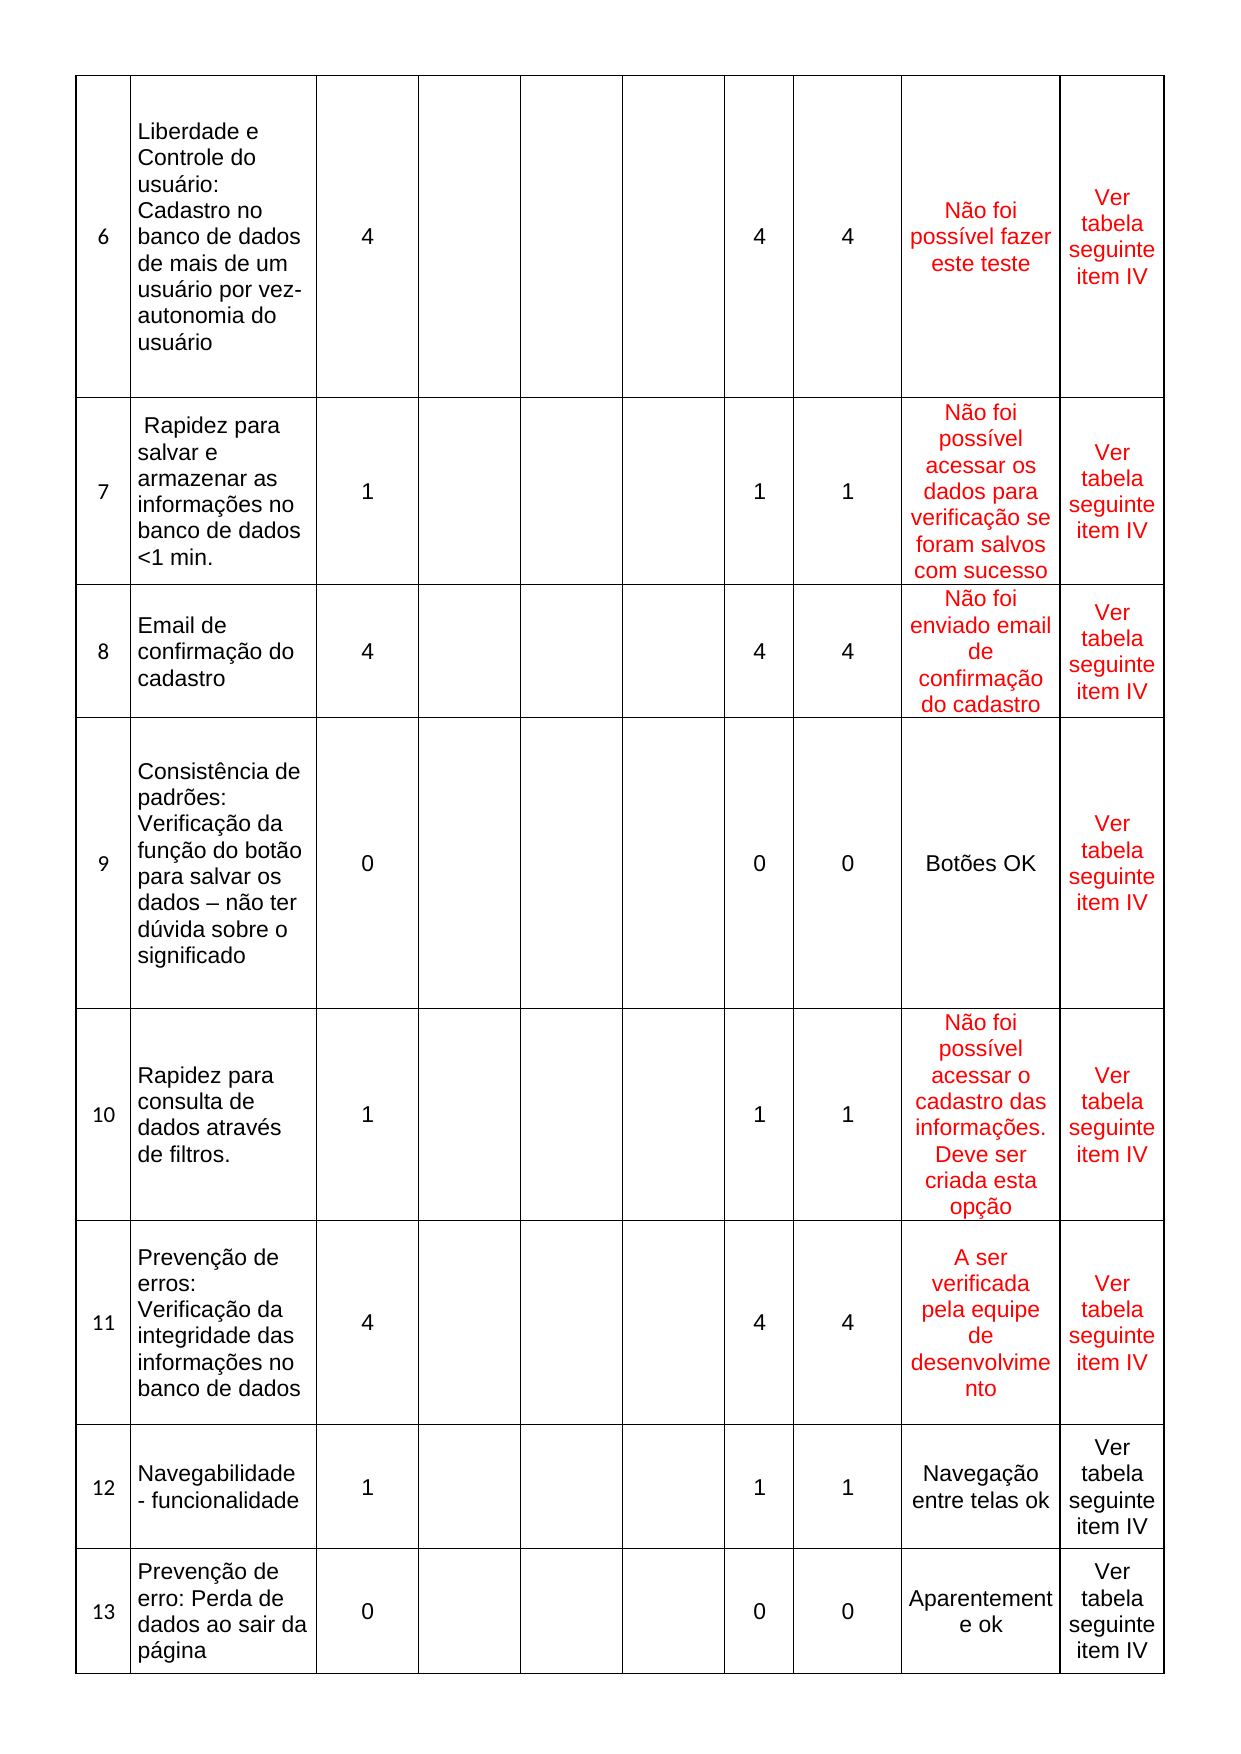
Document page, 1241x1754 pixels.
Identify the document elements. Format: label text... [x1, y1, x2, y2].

table_cell [521, 76, 622, 397]
table_cell [623, 1009, 724, 1220]
table_cell [419, 1425, 520, 1548]
table_cell Ver tabela seguinte item IV [1061, 718, 1163, 1008]
table_cell 0 [725, 718, 793, 1008]
table_cell Botões OK [902, 718, 1059, 1008]
table_cell Não foi possível acessar o cadastro das informações. Deve ser criada esta opção [902, 1009, 1059, 1220]
table_cell Não foi possível fazer este teste [902, 76, 1059, 397]
table_cell 10 [77, 1009, 130, 1220]
table_cell [419, 76, 520, 397]
table_cell [521, 398, 622, 584]
table_cell 0 [725, 1549, 793, 1673]
table_cell Ver tabela seguinte item IV [1061, 398, 1163, 584]
table_cell 0 [794, 718, 901, 1008]
table_cell 1 [725, 398, 793, 584]
table_cell 1 [794, 1009, 901, 1220]
table_cell 4 [317, 585, 418, 717]
table_cell 12 [77, 1425, 130, 1548]
table_cell Rapidez para consulta de dados através de filtros. [131, 1009, 316, 1220]
table_cell 0 [794, 1549, 901, 1673]
table_cell [419, 585, 520, 717]
table_cell [623, 718, 724, 1008]
table_cell [623, 398, 724, 584]
table_cell [419, 1221, 520, 1424]
table_cell A ser verificada pela equipe de desenvolvimento [902, 1221, 1059, 1424]
table_cell Prevenção de erro: Perda de dados ao sair da página [131, 1549, 316, 1673]
table_cell [623, 1221, 724, 1424]
table_cell 4 [794, 76, 901, 397]
table_cell 1 [725, 1425, 793, 1548]
table_cell [419, 718, 520, 1008]
table_cell 4 [725, 1221, 793, 1424]
table_cell 4 [725, 76, 793, 397]
table_cell 4 [725, 585, 793, 717]
table_cell Ver tabela seguinte item IV [1061, 1009, 1163, 1220]
table_cell Consistência de padrões: Verificação da função do botão para salvar os dados – não ter dúvida sobre o significado [131, 718, 316, 1008]
table_cell [521, 585, 622, 717]
table_cell [521, 1549, 622, 1673]
table_cell 4 [317, 76, 418, 397]
table_cell 1 [725, 1009, 793, 1220]
table_cell Navegação entre telas ok [902, 1425, 1059, 1548]
table_cell 0 [317, 718, 418, 1008]
table_cell Ver tabela seguinte item IV [1061, 1425, 1163, 1548]
table_cell Não foi enviado email de confirmação do cadastro [902, 585, 1059, 717]
table_cell 4 [794, 585, 901, 717]
table_cell Email de confirmação do cadastro [131, 585, 316, 717]
table_cell [419, 1009, 520, 1220]
table_cell [419, 398, 520, 584]
table_cell [521, 1009, 622, 1220]
table_cell Liberdade e Controle do usuário: Cadastro no banco de dados de mais de um usuário por vez- autonomia do usuário [131, 76, 316, 397]
table_cell 1 [794, 1425, 901, 1548]
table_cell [1061, 76, 1163, 397]
table_cell 1 [317, 1425, 418, 1548]
table_cell 7 [77, 398, 130, 584]
table_cell 1 [794, 398, 901, 584]
table_cell [623, 1549, 724, 1673]
table_cell Rapidez para salvar e armazenar as informações no banco de dados <1 min. [131, 398, 316, 584]
table_cell [521, 1221, 622, 1424]
table_cell 11 [77, 1221, 130, 1424]
table_cell [521, 718, 622, 1008]
table_cell 0 [317, 1549, 418, 1673]
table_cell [1061, 1549, 1163, 1673]
table_cell Navegabilidade - funcionalidade [131, 1425, 316, 1548]
table_cell [521, 1425, 622, 1548]
table_cell [419, 1549, 520, 1673]
table_cell 13 [77, 1549, 130, 1673]
table_cell 9 [77, 718, 130, 1008]
table_cell 6 [77, 76, 130, 397]
table_cell 1 [317, 1009, 418, 1220]
table_cell [623, 1425, 724, 1548]
table_cell 8 [77, 585, 130, 717]
table_cell Aparentemente ok [902, 1549, 1059, 1673]
table_cell 4 [317, 1221, 418, 1424]
table_cell 4 [794, 1221, 901, 1424]
table_cell Ver tabela seguinte item IV [1061, 585, 1163, 717]
table_cell 1 [317, 398, 418, 584]
table_cell Prevenção de erros: Verificação da integridade das informações no banco de dados [131, 1221, 316, 1424]
table_cell Ver tabela seguinte item IV [1061, 1221, 1163, 1424]
table_cell [623, 585, 724, 717]
table_cell [623, 76, 724, 397]
table_cell Não foi possível acessar os dados para verificação se foram salvos com sucesso [902, 398, 1059, 584]
